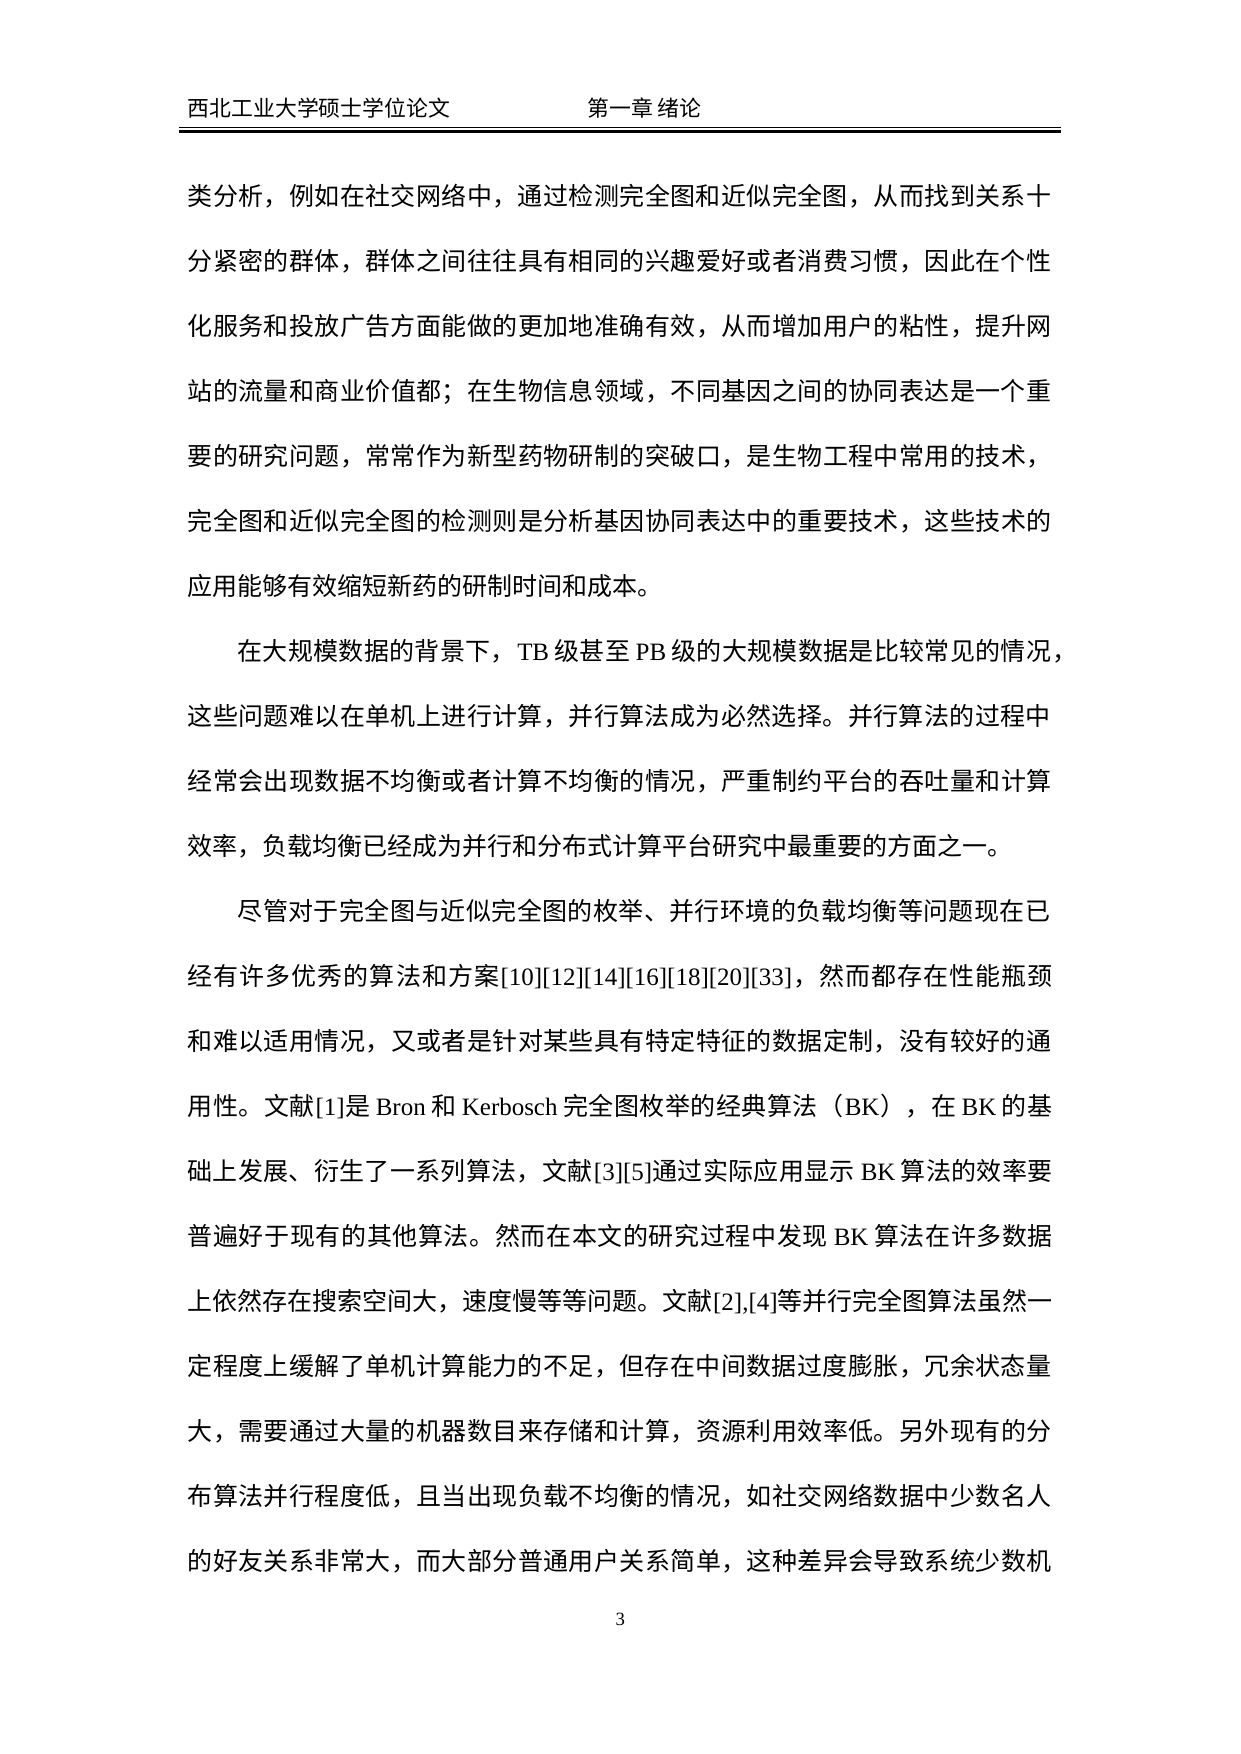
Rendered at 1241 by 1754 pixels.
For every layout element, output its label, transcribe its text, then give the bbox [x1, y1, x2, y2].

text 在大规模数据的背景下，TB级甚至PB级的大规模数据是比较常见的情况，这些问题难以在单机上进行计算，并行算法成为必然选择。并行算法的过程中经常会出现数据不均衡或者计算不均衡的情况，严重制约平台的吞吐量和计算效率，负载均衡已经成为并行和分布式计算平台研究中最重要的方面之一。 [187, 617, 1053, 877]
